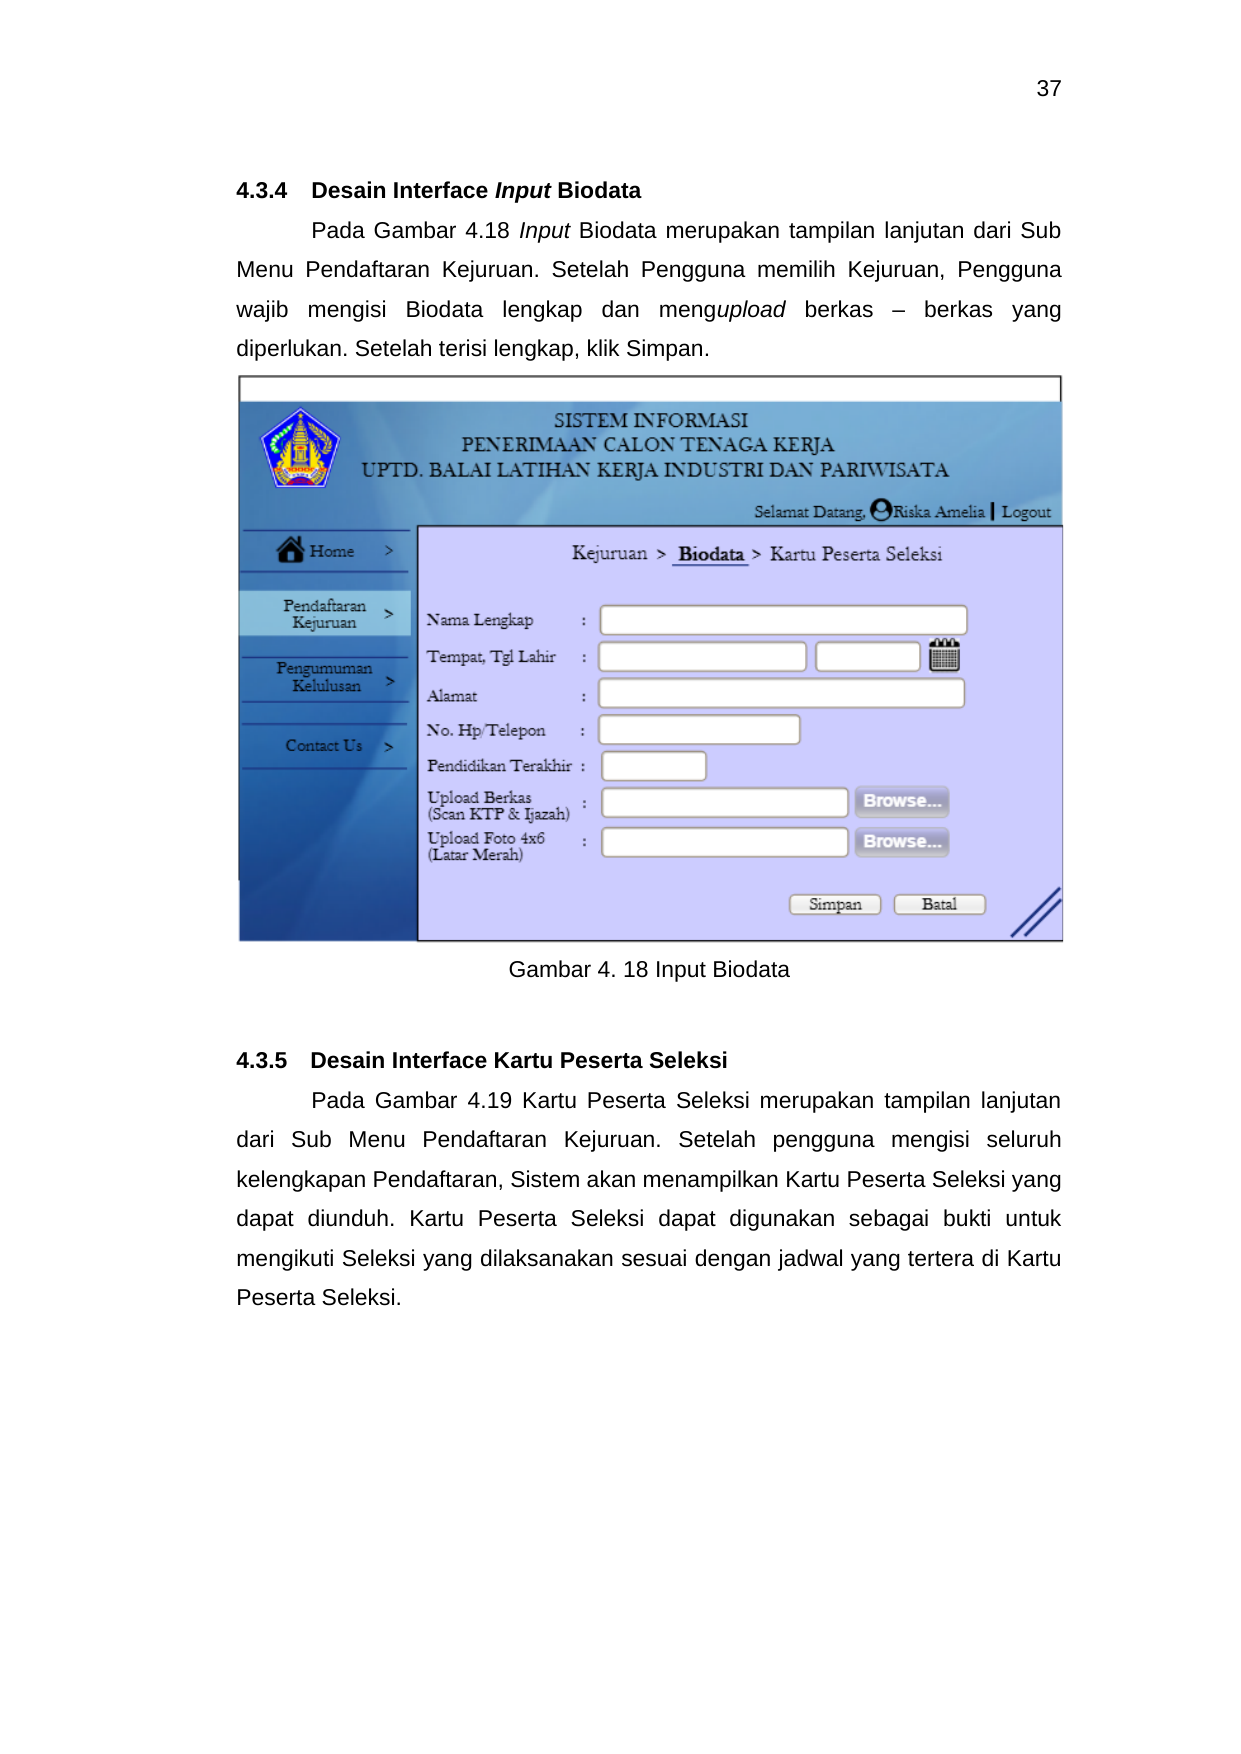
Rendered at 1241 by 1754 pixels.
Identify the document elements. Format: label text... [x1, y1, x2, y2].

text Pada Gambar 4.18 Input Biodata merupakan tampilan lanjutan dari Sub Menu Pendaftaran Kejuruan. Setelah Pengguna memilih Kejuruan, Pengguna wajib mengisi Biodata lengkap dan mengupload berkas – berkas yang diperlukan. Setelah terisi lengkap, klik Simpan. [236, 217, 1062, 361]
text Gambar 4. 18 Input Biodata [236, 956, 1062, 983]
text Pada Gambar 4.19 Kartu Peserta Seleksi merupakan tampilan lanjutan dari Sub Menu Pendaftaran Kejuruan. Setelah pengguna mengisi seluruh kelengkapan Pendaftaran, Sistem akan menampilkan Kartu Peserta Seleksi yang dapat diunduh. Kartu Peserta Seleksi dapat digunakan sebagai bukti untuk mengikuti Seleksi yang dilaksanakan sesuai dengan jadwal yang tertera di Kartu Peserta Seleksi. [236, 1087, 1062, 1310]
subtitle 4.3.4 Desain Interface Input Biodata [236, 177, 1062, 203]
picture [236, 374, 1064, 944]
subtitle 4.3.5 Desain Interface Kartu Peserta Seleksi [236, 1047, 1062, 1073]
